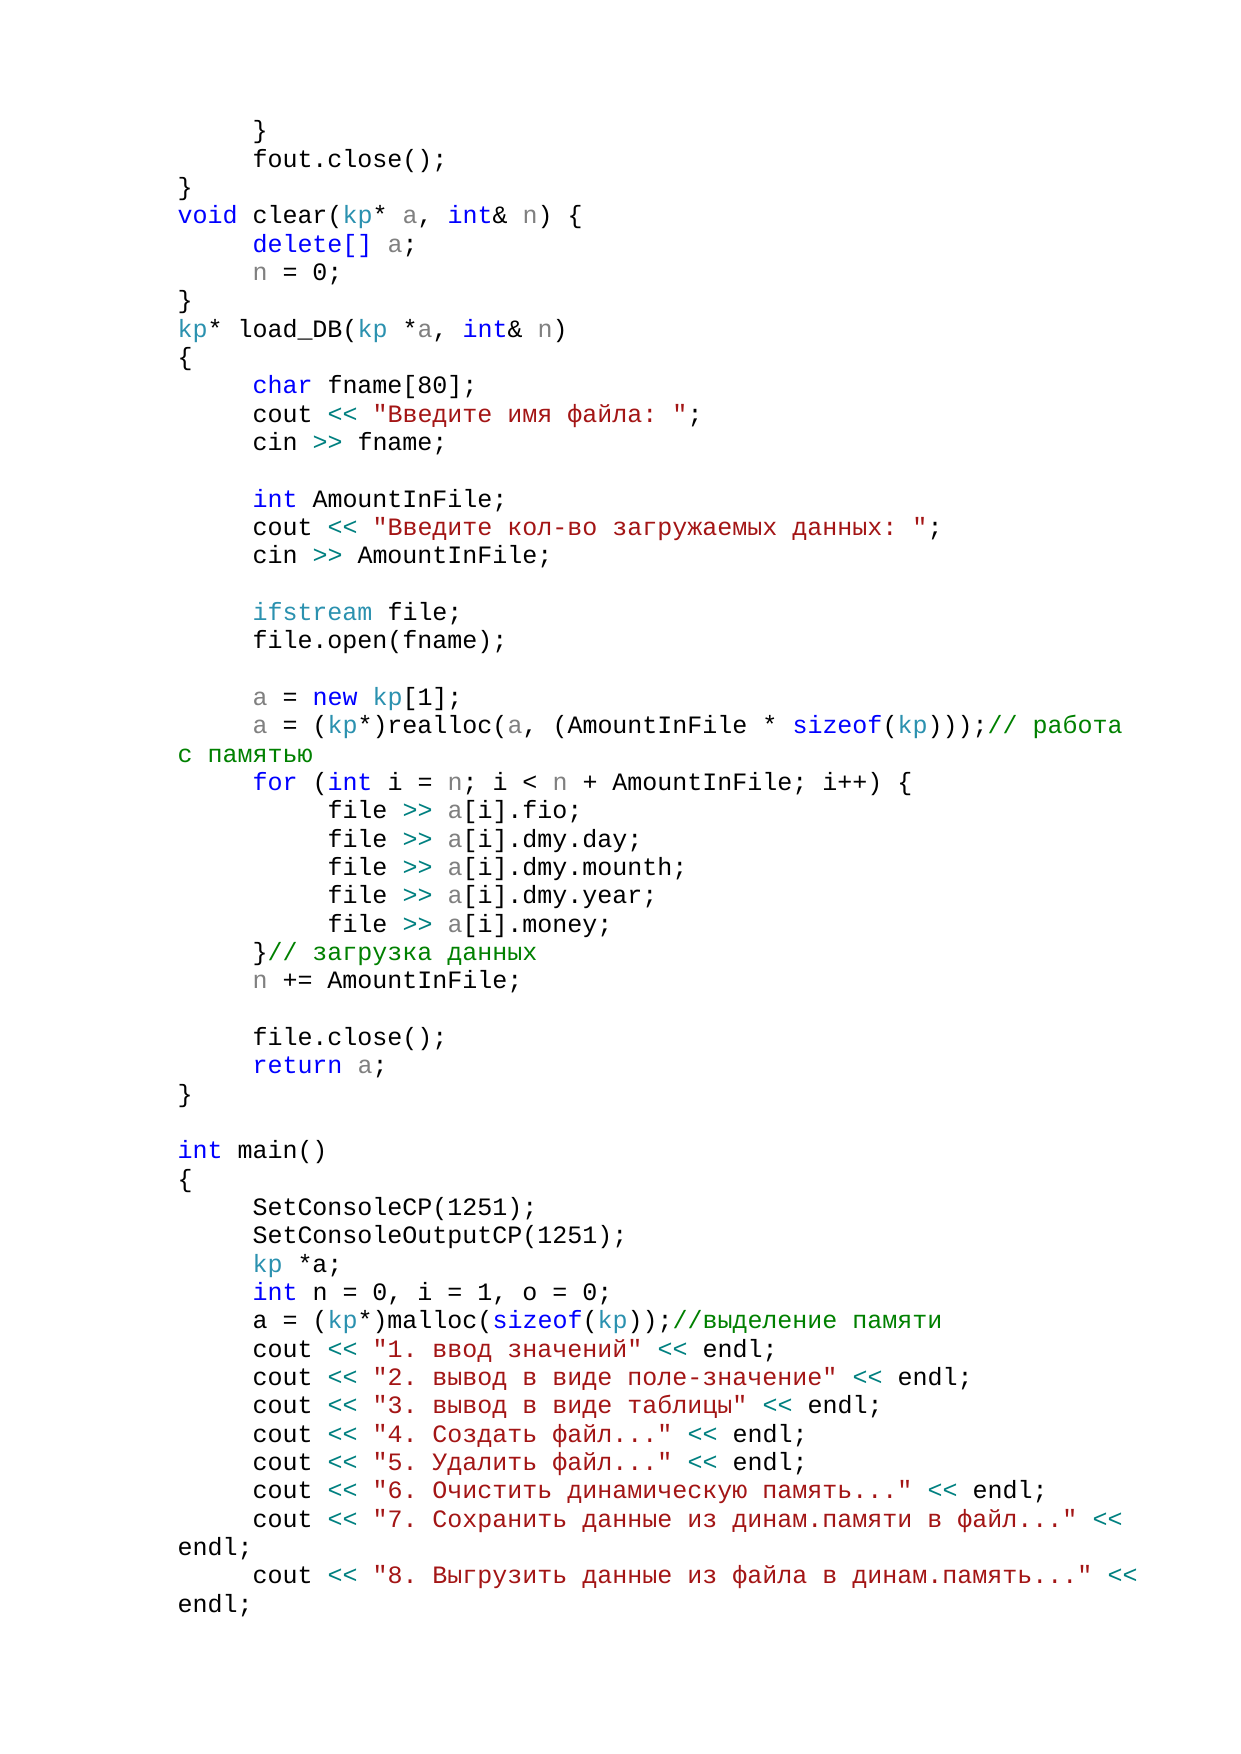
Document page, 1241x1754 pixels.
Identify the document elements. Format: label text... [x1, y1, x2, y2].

text cout << "8. Выгрузить данные из файла в динам.память..." << endl; [177, 1563, 1152, 1620]
text kp* load_DB(kp *a, int& n) [177, 316, 1152, 345]
text } [177, 175, 1152, 203]
text cout << "Введите имя файла: "; [177, 401, 1152, 430]
text for (int i = n; i < n + AmountInFile; i++) { [177, 770, 1152, 798]
text int AmountInFile; [177, 486, 1152, 515]
text char fname[80]; [177, 373, 1152, 401]
text file >> a[i].fio; [177, 798, 1152, 826]
text cout << "6. Очистить динамическую память..." << endl; [177, 1478, 1152, 1506]
text cout << "2. вывод в виде поле-значение" << endl; [177, 1365, 1152, 1393]
text void clear(kp* a, int& n) { [177, 203, 1152, 231]
text file.open(fname); [177, 628, 1152, 656]
text { [177, 1166, 1152, 1195]
text a = new kp[1]; [177, 685, 1152, 713]
text cin >> fname; [177, 430, 1152, 458]
text ifstream file; [177, 600, 1152, 628]
text cout << "5. Удалить файл..." << endl; [177, 1450, 1152, 1478]
text kp *a; [177, 1251, 1152, 1280]
text SetConsoleCP(1251); [177, 1195, 1152, 1223]
text cout << "Введите кол-во загружаемых данных: "; [177, 515, 1152, 543]
text file.close(); [177, 1025, 1152, 1053]
text return a; [177, 1053, 1152, 1081]
text delete[] a; [177, 231, 1152, 260]
text int n = 0, i = 1, o = 0; [177, 1280, 1152, 1308]
text file >> a[i].dmy.mounth; [177, 855, 1152, 883]
text cout << "1. ввод значений" << endl; [177, 1336, 1152, 1365]
text cout << "4. Создать файл..." << endl; [177, 1421, 1152, 1450]
text } [177, 1081, 1152, 1110]
text fout.close(); [177, 146, 1152, 175]
text int main() [177, 1138, 1152, 1166]
text SetConsoleOutputCP(1251); [177, 1223, 1152, 1251]
text cout << "3. вывод в виде таблицы" << endl; [177, 1393, 1152, 1421]
text { [177, 345, 1152, 373]
text } [177, 118, 1152, 146]
text cout << "7. Сохранить данные из динам.памяти в файл..." << endl; [177, 1506, 1152, 1563]
text n += AmountInFile; [177, 968, 1152, 996]
text n = 0; [177, 260, 1152, 288]
text file >> a[i].money; [177, 911, 1152, 940]
text } [177, 288, 1152, 316]
text a = (kp*)realloc(a, (AmountInFile * sizeof(kp)));// работа с памятью [177, 713, 1152, 770]
text a = (kp*)malloc(sizeof(kp));//выделение памяти [177, 1308, 1152, 1336]
text }// загрузка данных [177, 940, 1152, 968]
text file >> a[i].dmy.day; [177, 826, 1152, 855]
text file >> a[i].dmy.year; [177, 883, 1152, 911]
text cin >> AmountInFile; [177, 543, 1152, 571]
